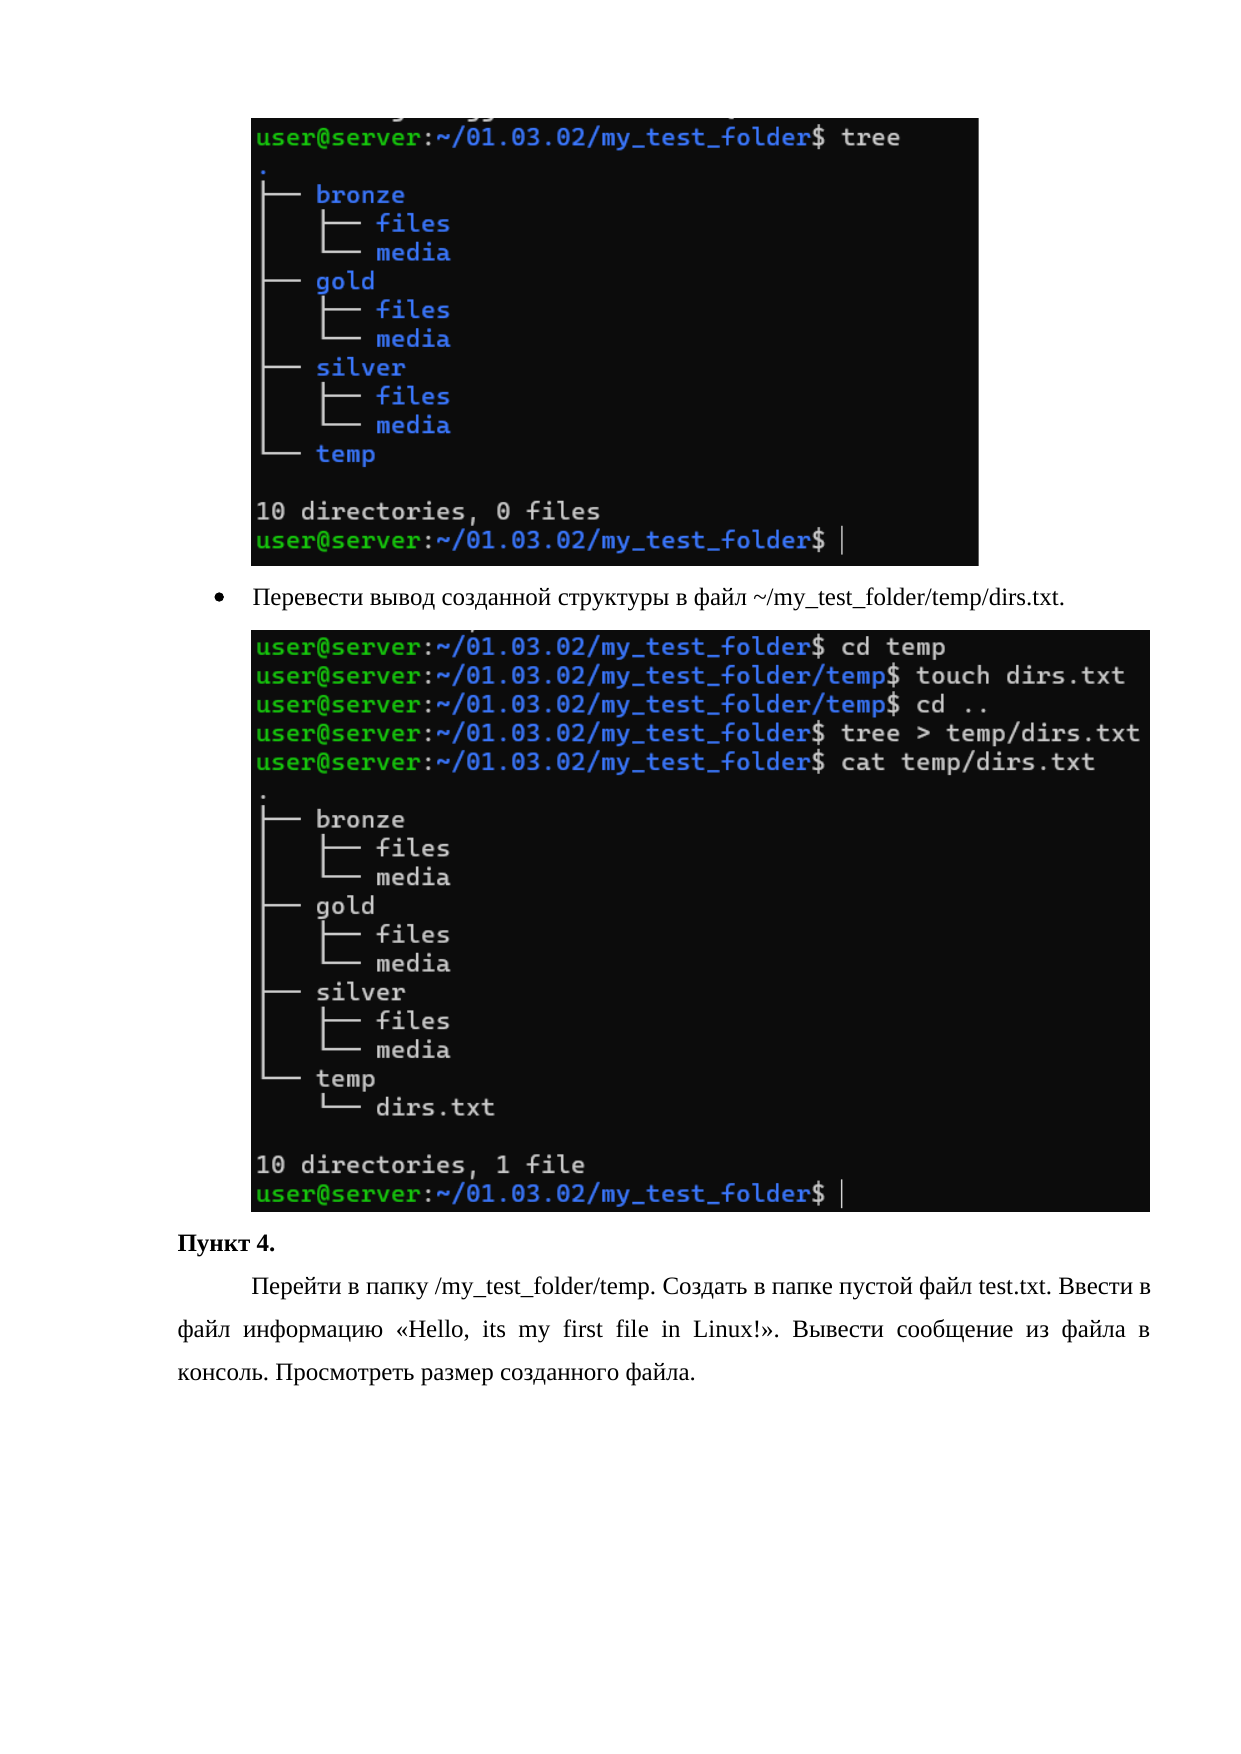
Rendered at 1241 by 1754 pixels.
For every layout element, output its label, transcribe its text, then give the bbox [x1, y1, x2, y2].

picture [251, 630, 1150, 1212]
picture [251, 118, 979, 566]
text Перейти в папку /my_test_folder/temp. Создать в папке пустой файл test.txt. Ввести в файл информацию «Hello, its my first file in Linux!». Вывести сообщение из файла в консоль. Просмотреть размер созданного файла. [177, 1271, 1152, 1386]
list Перевести вывод созданной структуры в файл ~/my_test_folder/temp/dirs.txt. [215, 582, 1152, 611]
text Пункт 4. [177, 1228, 1152, 1257]
